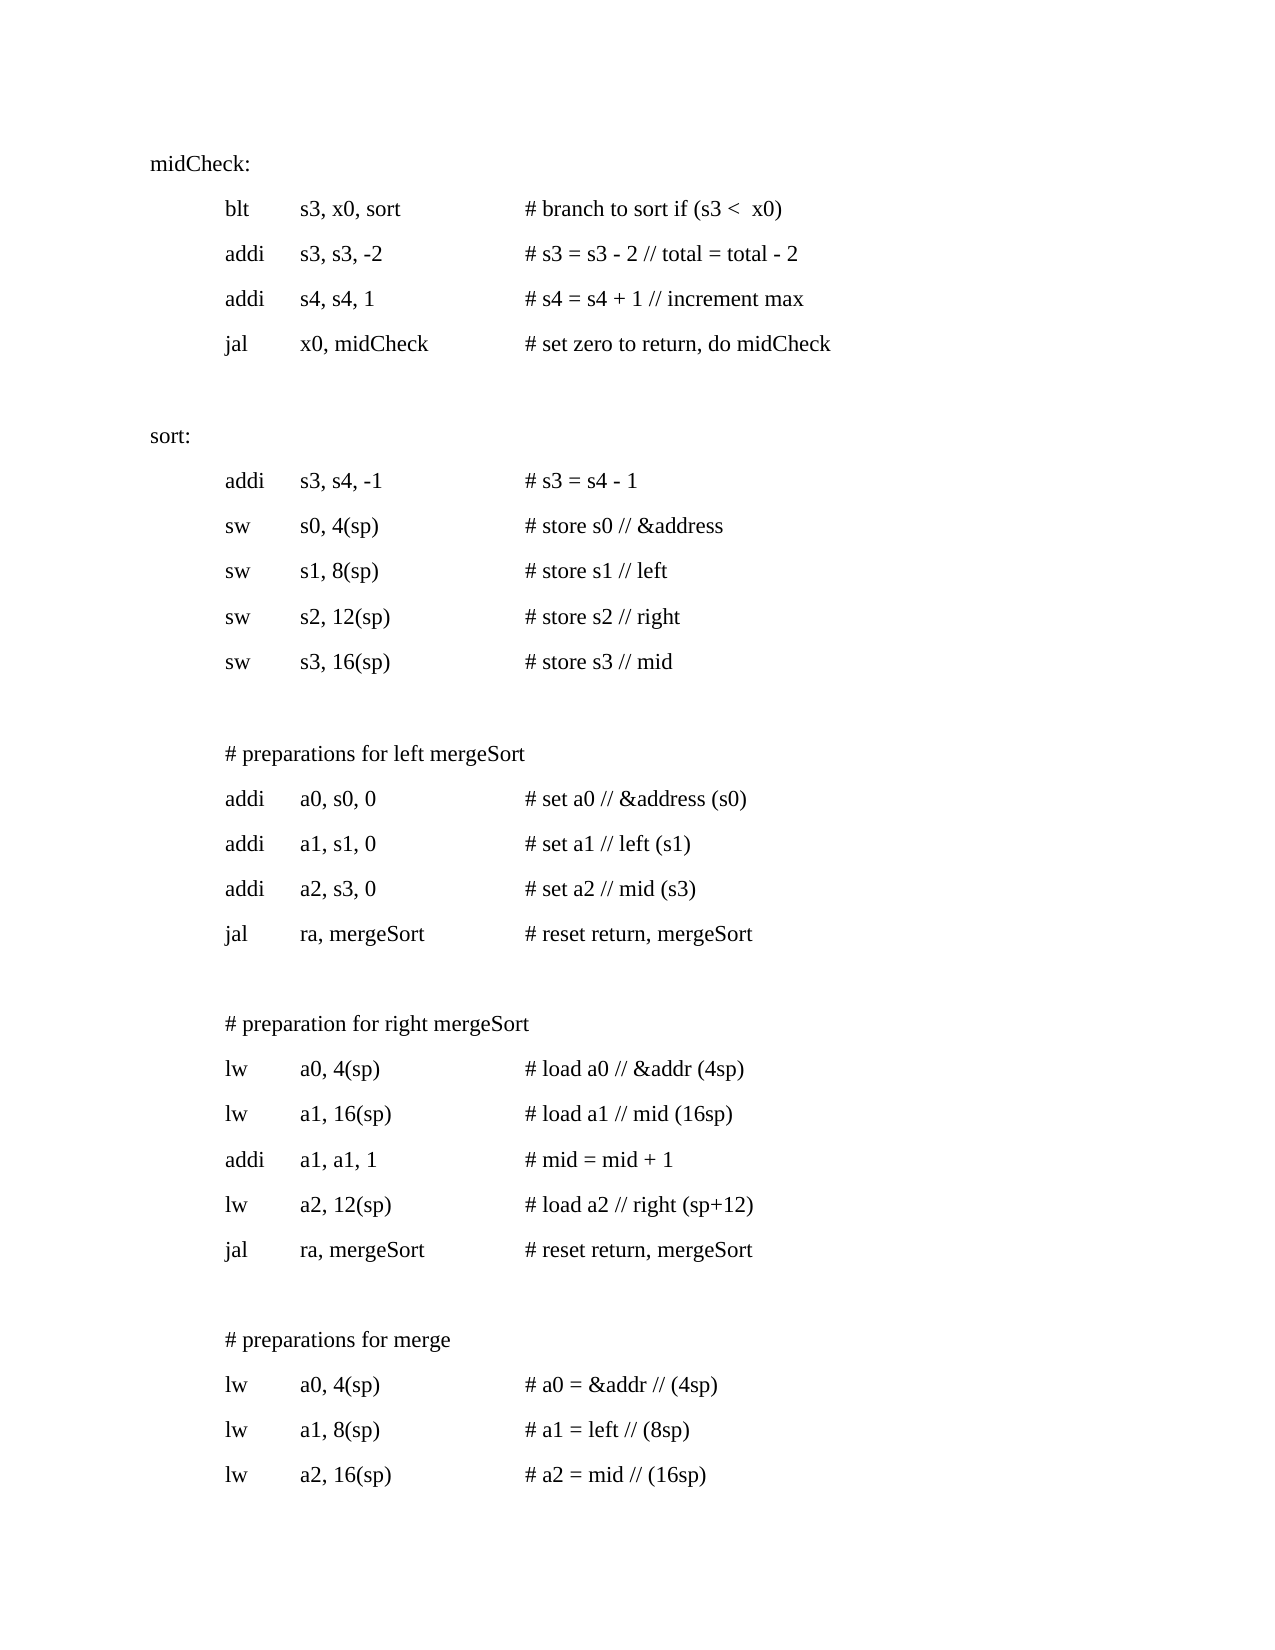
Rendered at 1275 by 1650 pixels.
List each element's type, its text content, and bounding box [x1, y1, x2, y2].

text addi a2, s3, 0 # set a2 // mid (s3) [150, 875, 1125, 901]
text lw a2, 12(sp) # load a2 // right (sp+12) [150, 1191, 1125, 1217]
text lw a2, 16(sp) # a2 = mid // (16sp) [150, 1461, 1125, 1488]
text addi a1, a1, 1 # mid = mid + 1 [150, 1146, 1125, 1172]
text # preparations for merge [150, 1326, 1125, 1352]
text lw a1, 16(sp) # load a1 // mid (16sp) [150, 1101, 1125, 1127]
text lw a0, 4(sp) # a0 = &addr // (4sp) [150, 1371, 1125, 1397]
text # preparation for right mergeSort [150, 1010, 1125, 1037]
text midCheck: [150, 150, 1125, 176]
text blt s3, x0, sort # branch to sort if (s3 < x0) [150, 195, 1125, 221]
text jal x0, midCheck # set zero to return, do midCheck [150, 330, 1125, 357]
text addi a1, s1, 0 # set a1 // left (s1) [150, 830, 1125, 856]
text sw s0, 4(sp) # store s0 // &address [150, 512, 1125, 539]
text sw s3, 16(sp) # store s3 // mid [150, 648, 1125, 674]
text jal ra, mergeSort # reset return, mergeSort [150, 920, 1125, 946]
text addi s4, s4, 1 # s4 = s4 + 1 // increment max [150, 285, 1125, 312]
text addi a0, s0, 0 # set a0 // &address (s0) [150, 785, 1125, 811]
text lw a0, 4(sp) # load a0 // &addr (4sp) [150, 1055, 1125, 1082]
text jal ra, mergeSort # reset return, mergeSort [150, 1236, 1125, 1262]
text # preparations for left mergeSort [150, 740, 1125, 766]
text sort: [150, 422, 1125, 449]
text lw a1, 8(sp) # a1 = left // (8sp) [150, 1416, 1125, 1443]
text addi s3, s4, -1 # s3 = s4 - 1 [150, 467, 1125, 494]
text sw s1, 8(sp) # store s1 // left [150, 558, 1125, 584]
text addi s3, s3, -2 # s3 = s3 - 2 // total = total - 2 [150, 240, 1125, 267]
text sw s2, 12(sp) # store s2 // right [150, 603, 1125, 629]
